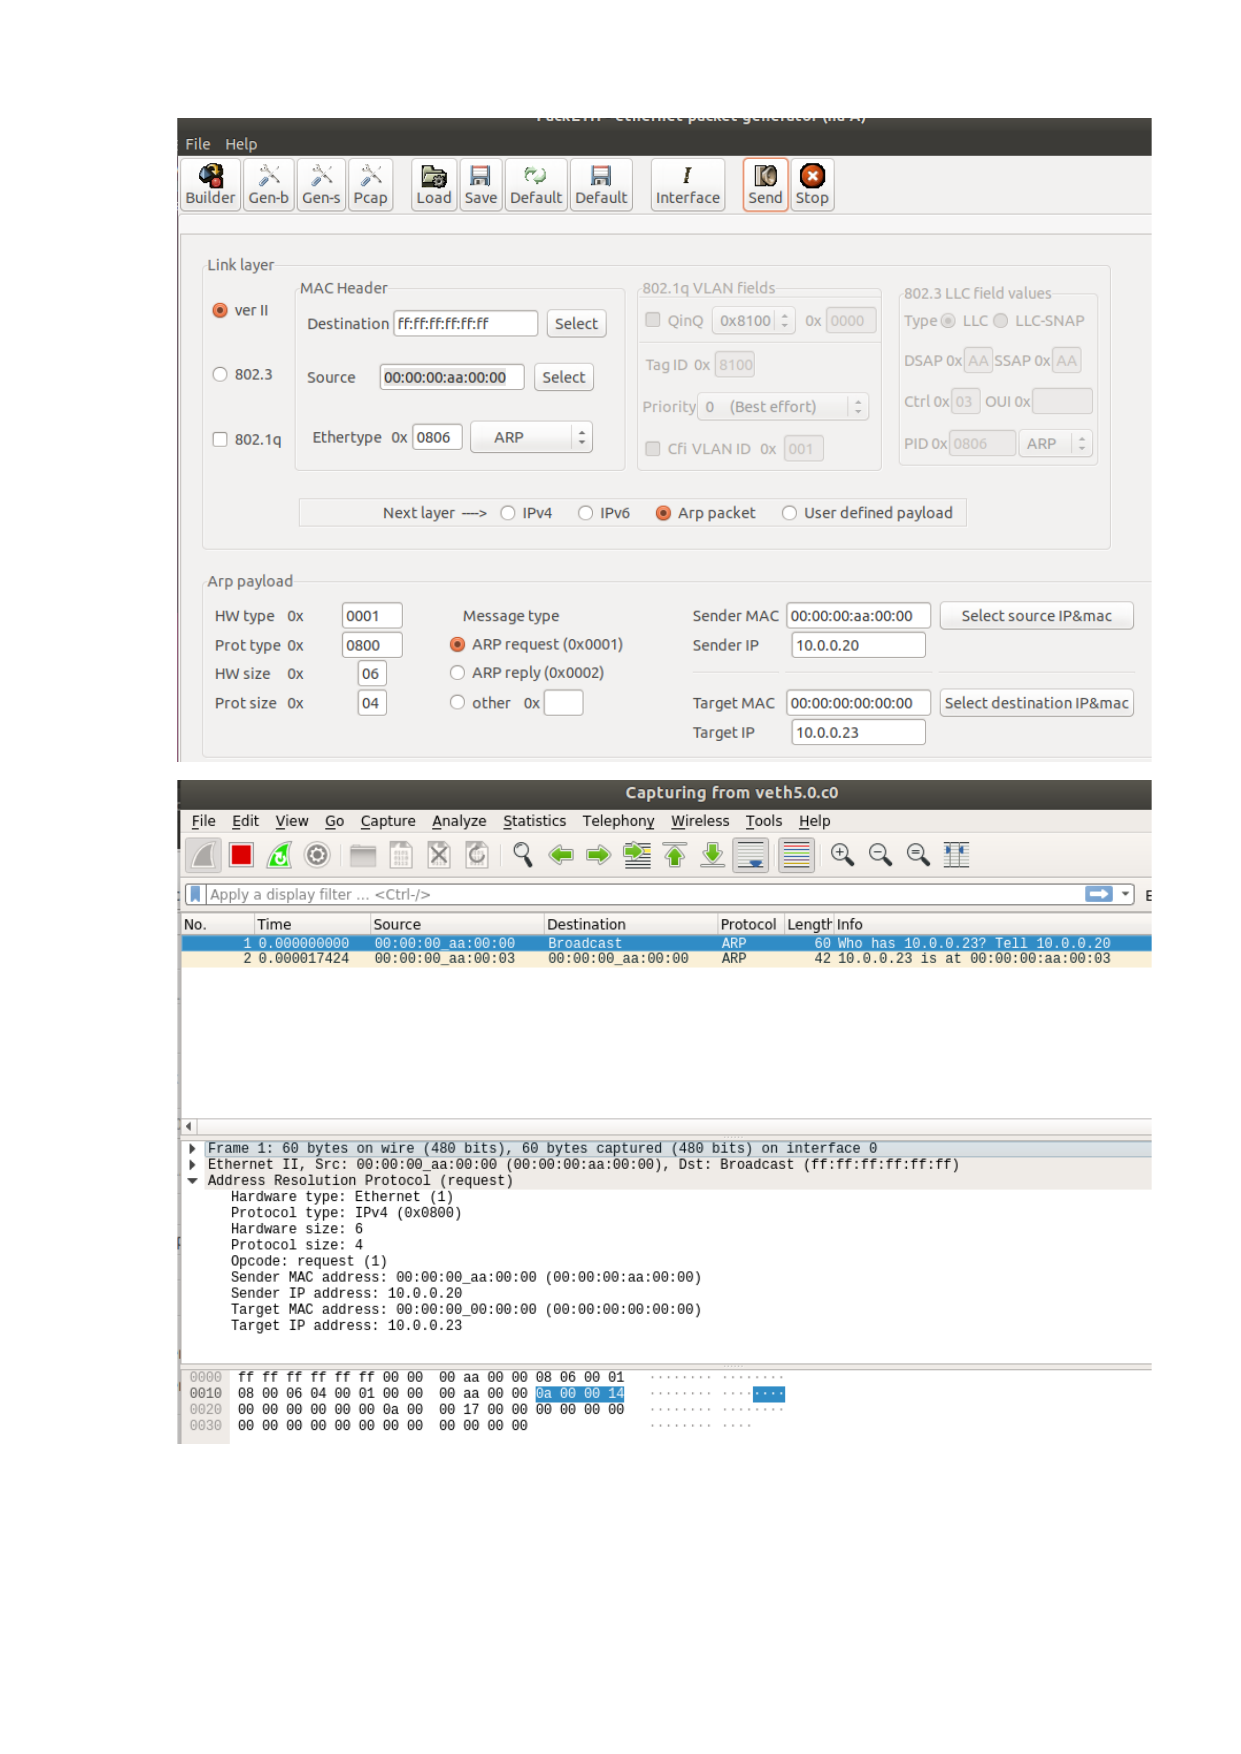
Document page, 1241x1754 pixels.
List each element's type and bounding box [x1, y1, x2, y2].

picture [177, 780, 1152, 1444]
picture [177, 118, 1152, 762]
